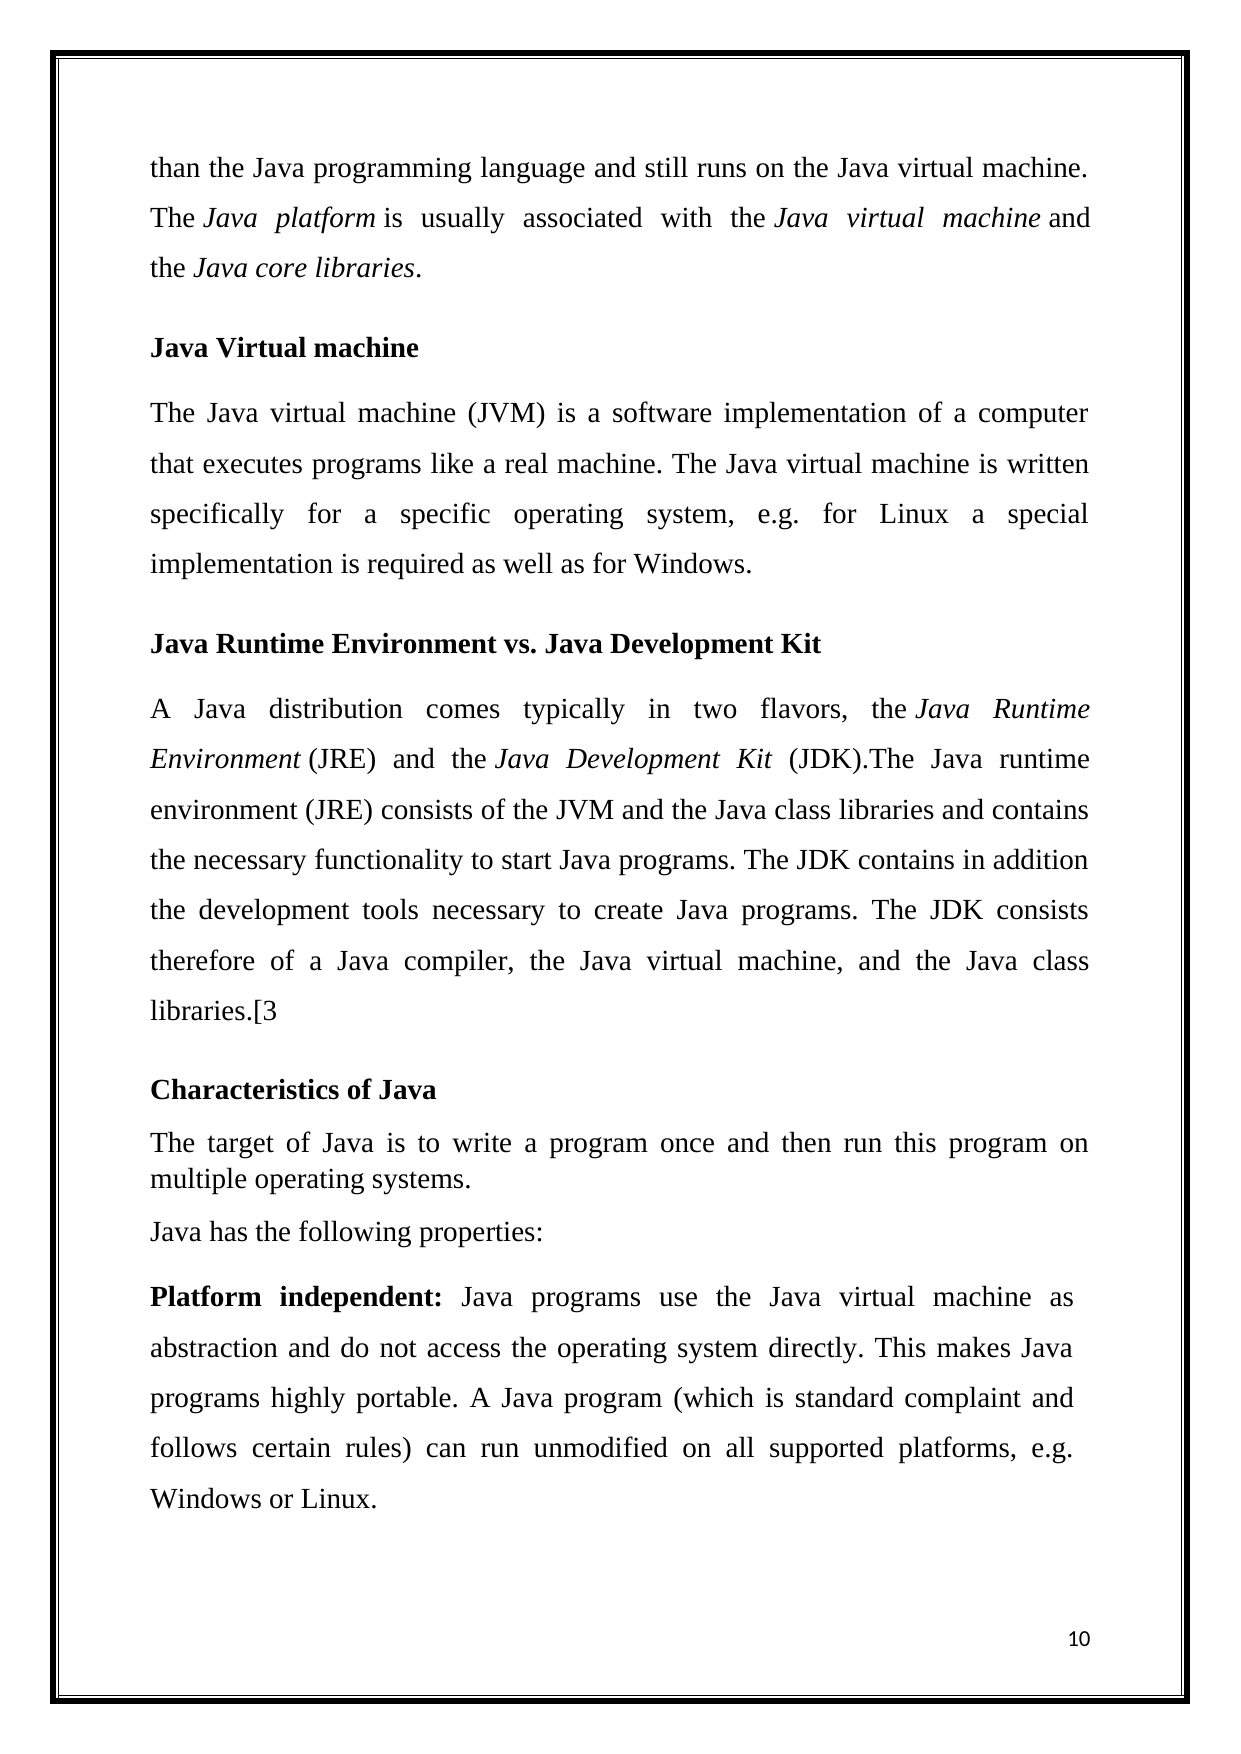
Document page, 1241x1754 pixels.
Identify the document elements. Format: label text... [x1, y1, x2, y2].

text A Java distribution comes typically in two flavors, the Java Runtime Environment (JRE) and the Java Development Kit (JDK).The Java runtime environment (JRE) consists of the JVM and the Java class libraries and contains the necessary functionality to start Java programs. The JDK contains in addition the development tools necessary to create Java programs. The JDK consists therefore of a Java compiler, the Java virtual machine, and the Java class libraries.[3 [150, 691, 1090, 1027]
text Java Runtime Environment vs. Java Development Kit [150, 626, 1090, 659]
text Platform independent: Java programs use the Java virtual machine as abstraction and do not access the operating system directly. This makes Java programs highly portable. A Java program (which is standard complaint and follows certain rules) can run unmodified on all supported platforms, e.g. Windows or Linux. [150, 1279, 1074, 1514]
text Java has the following properties: [150, 1214, 1090, 1248]
text The Java virtual machine (JVM) is a software implementation of a computer that executes programs like a real machine. The Java virtual machine is written specifically for a specific operating system, e.g. for Linux a special implementation is required as well as for Windows. [150, 395, 1090, 580]
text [150, 150, 1090, 284]
text Characteristics of Java [150, 1072, 1090, 1106]
text The target of Java is to write a program once and then run this program on multiple operating systems. [150, 1125, 1090, 1195]
text Java Virtual machine [150, 330, 1090, 364]
